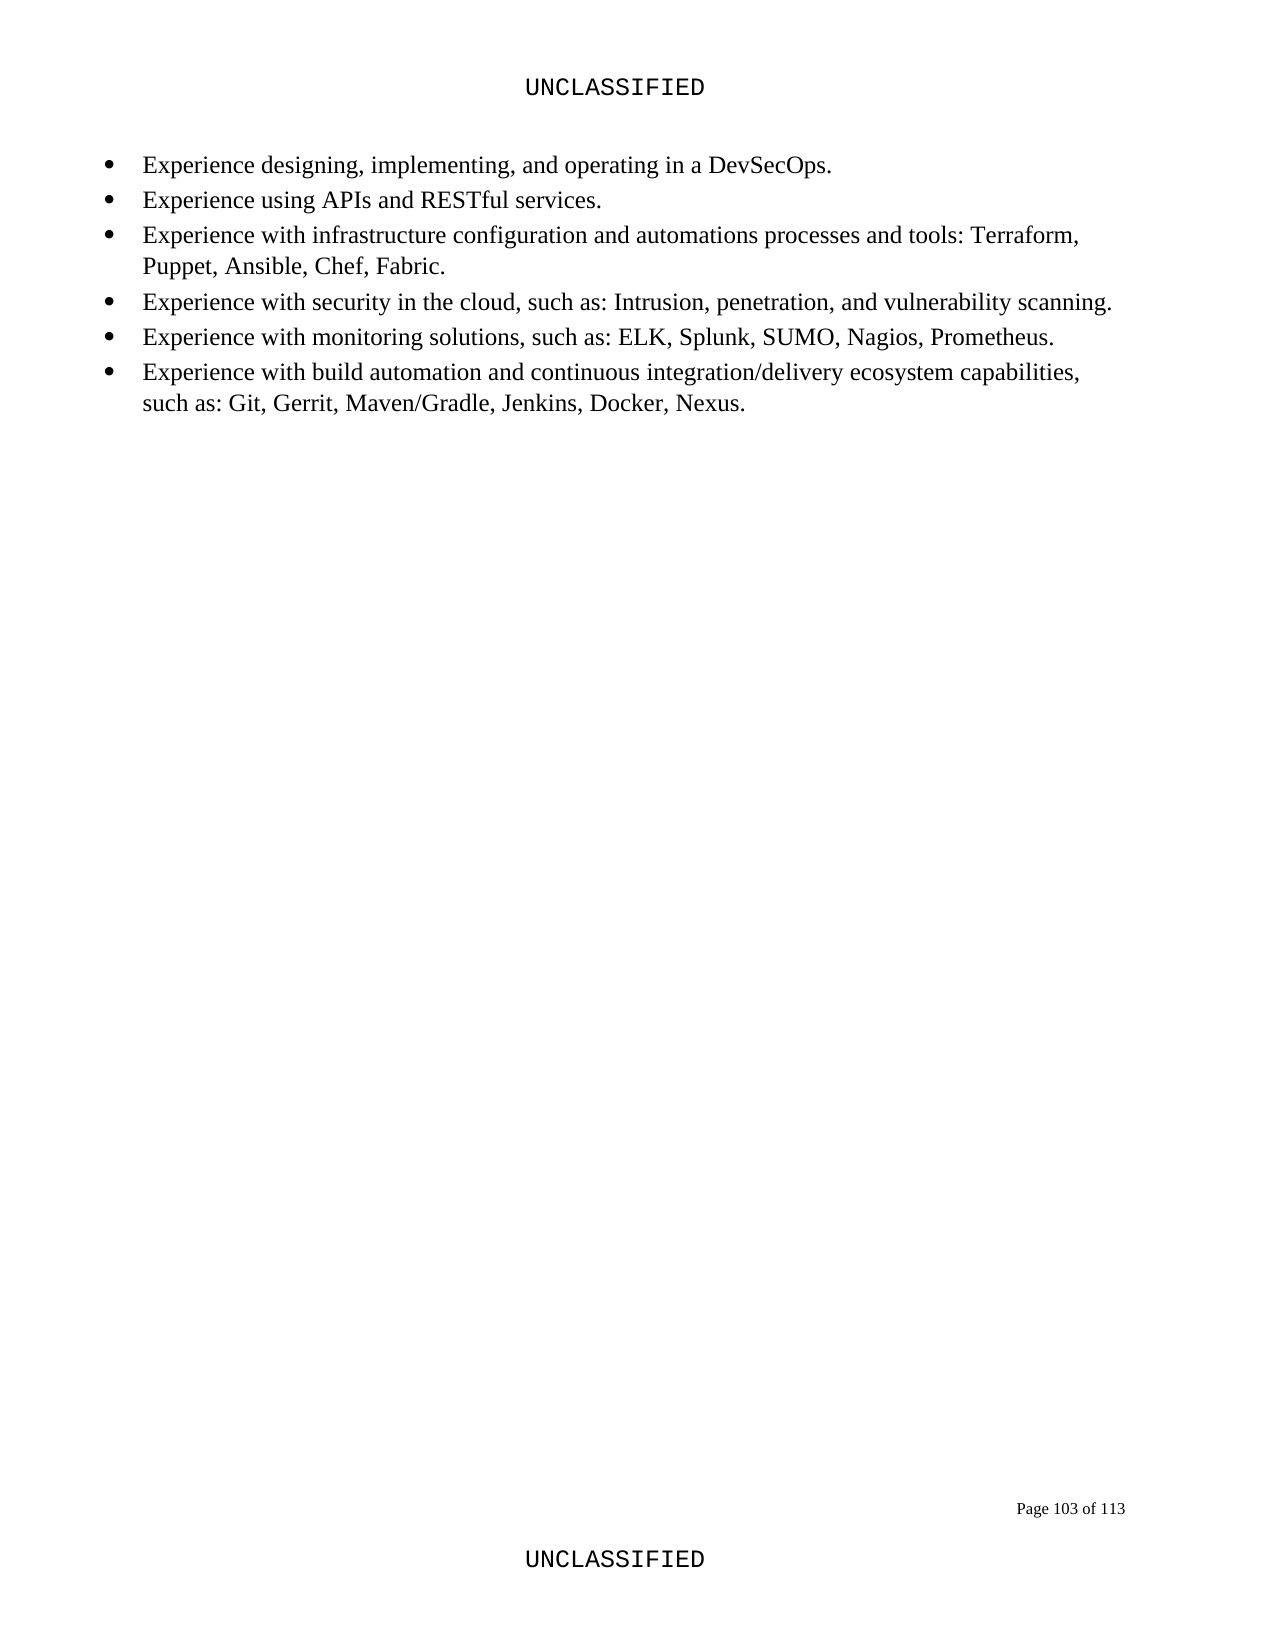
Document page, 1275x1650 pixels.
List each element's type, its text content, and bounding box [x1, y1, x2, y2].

list Experience with build automation and continuous integration/delivery ecosystem capabilities, such as: Git, Gerrit, Maven/Gradle, Jenkins, Docker, Nexus. [105, 357, 1125, 417]
list Experience with infrastructure configuration and automations processes and tools: Terraform, Puppet, Ansible, Chef, Fabric. [105, 220, 1125, 280]
list Experience with security in the cloud, such as: Intrusion, penetration, and vulnerability scanning. [105, 287, 1125, 315]
list Experience with monitoring solutions, such as: ELK, Splunk, SUMO, Nagios, Prometheus. [105, 322, 1125, 351]
list Experience using APIs and RESTful services. [105, 185, 1125, 214]
list Experience designing, implementing, and operating in a DevSecOps. [105, 150, 1125, 179]
